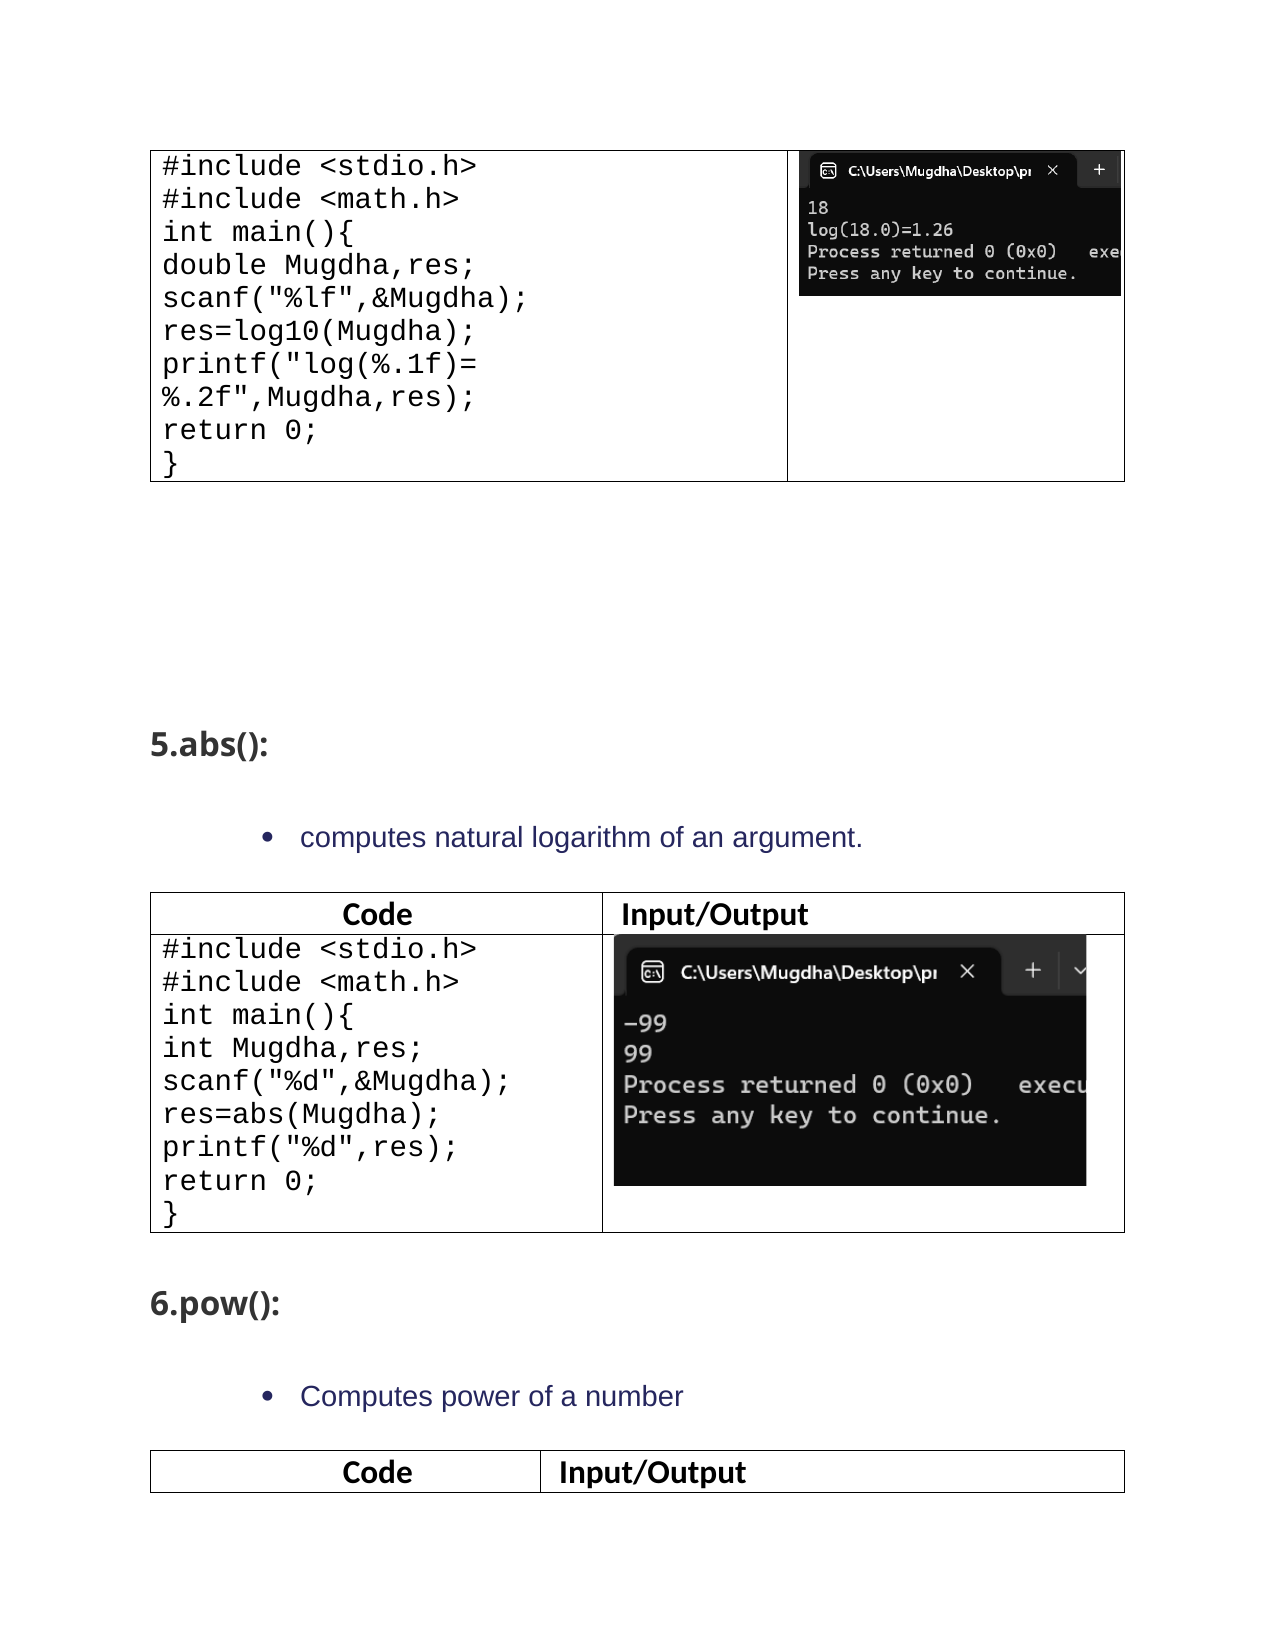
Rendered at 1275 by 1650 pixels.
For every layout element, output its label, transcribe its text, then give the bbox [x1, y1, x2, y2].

table_cell #include <stdio.h> #include <math.h> int main(){ double Mugdha,res; scanf("%lf",&Mugdha); res=log10(Mugdha); printf("log(%.1f)=%.2f",Mugdha,res); return 0; } [151, 151, 787, 481]
text 6.pow(): [150, 1279, 1125, 1325]
list computes natural logarithm of an argument. [262, 817, 1125, 854]
text 5.abs(): [150, 721, 1125, 766]
table_cell #include <stdio.h> #include <math.h> int main(){ int Mugdha,res; scanf("%d",&Mugdha); res=abs(Mugdha); printf("%d",res); return 0; } [151, 935, 602, 1232]
picture [799, 151, 1121, 296]
table_cell [788, 151, 1124, 481]
table_header Code [151, 1451, 540, 1492]
table_header Input/Output [603, 893, 1124, 933]
table_cell [603, 935, 1124, 1232]
picture [613, 934, 1087, 1186]
table_header Code [151, 893, 602, 933]
list Computes power of a number [262, 1375, 1125, 1413]
table_header Input/Output [541, 1451, 1124, 1492]
